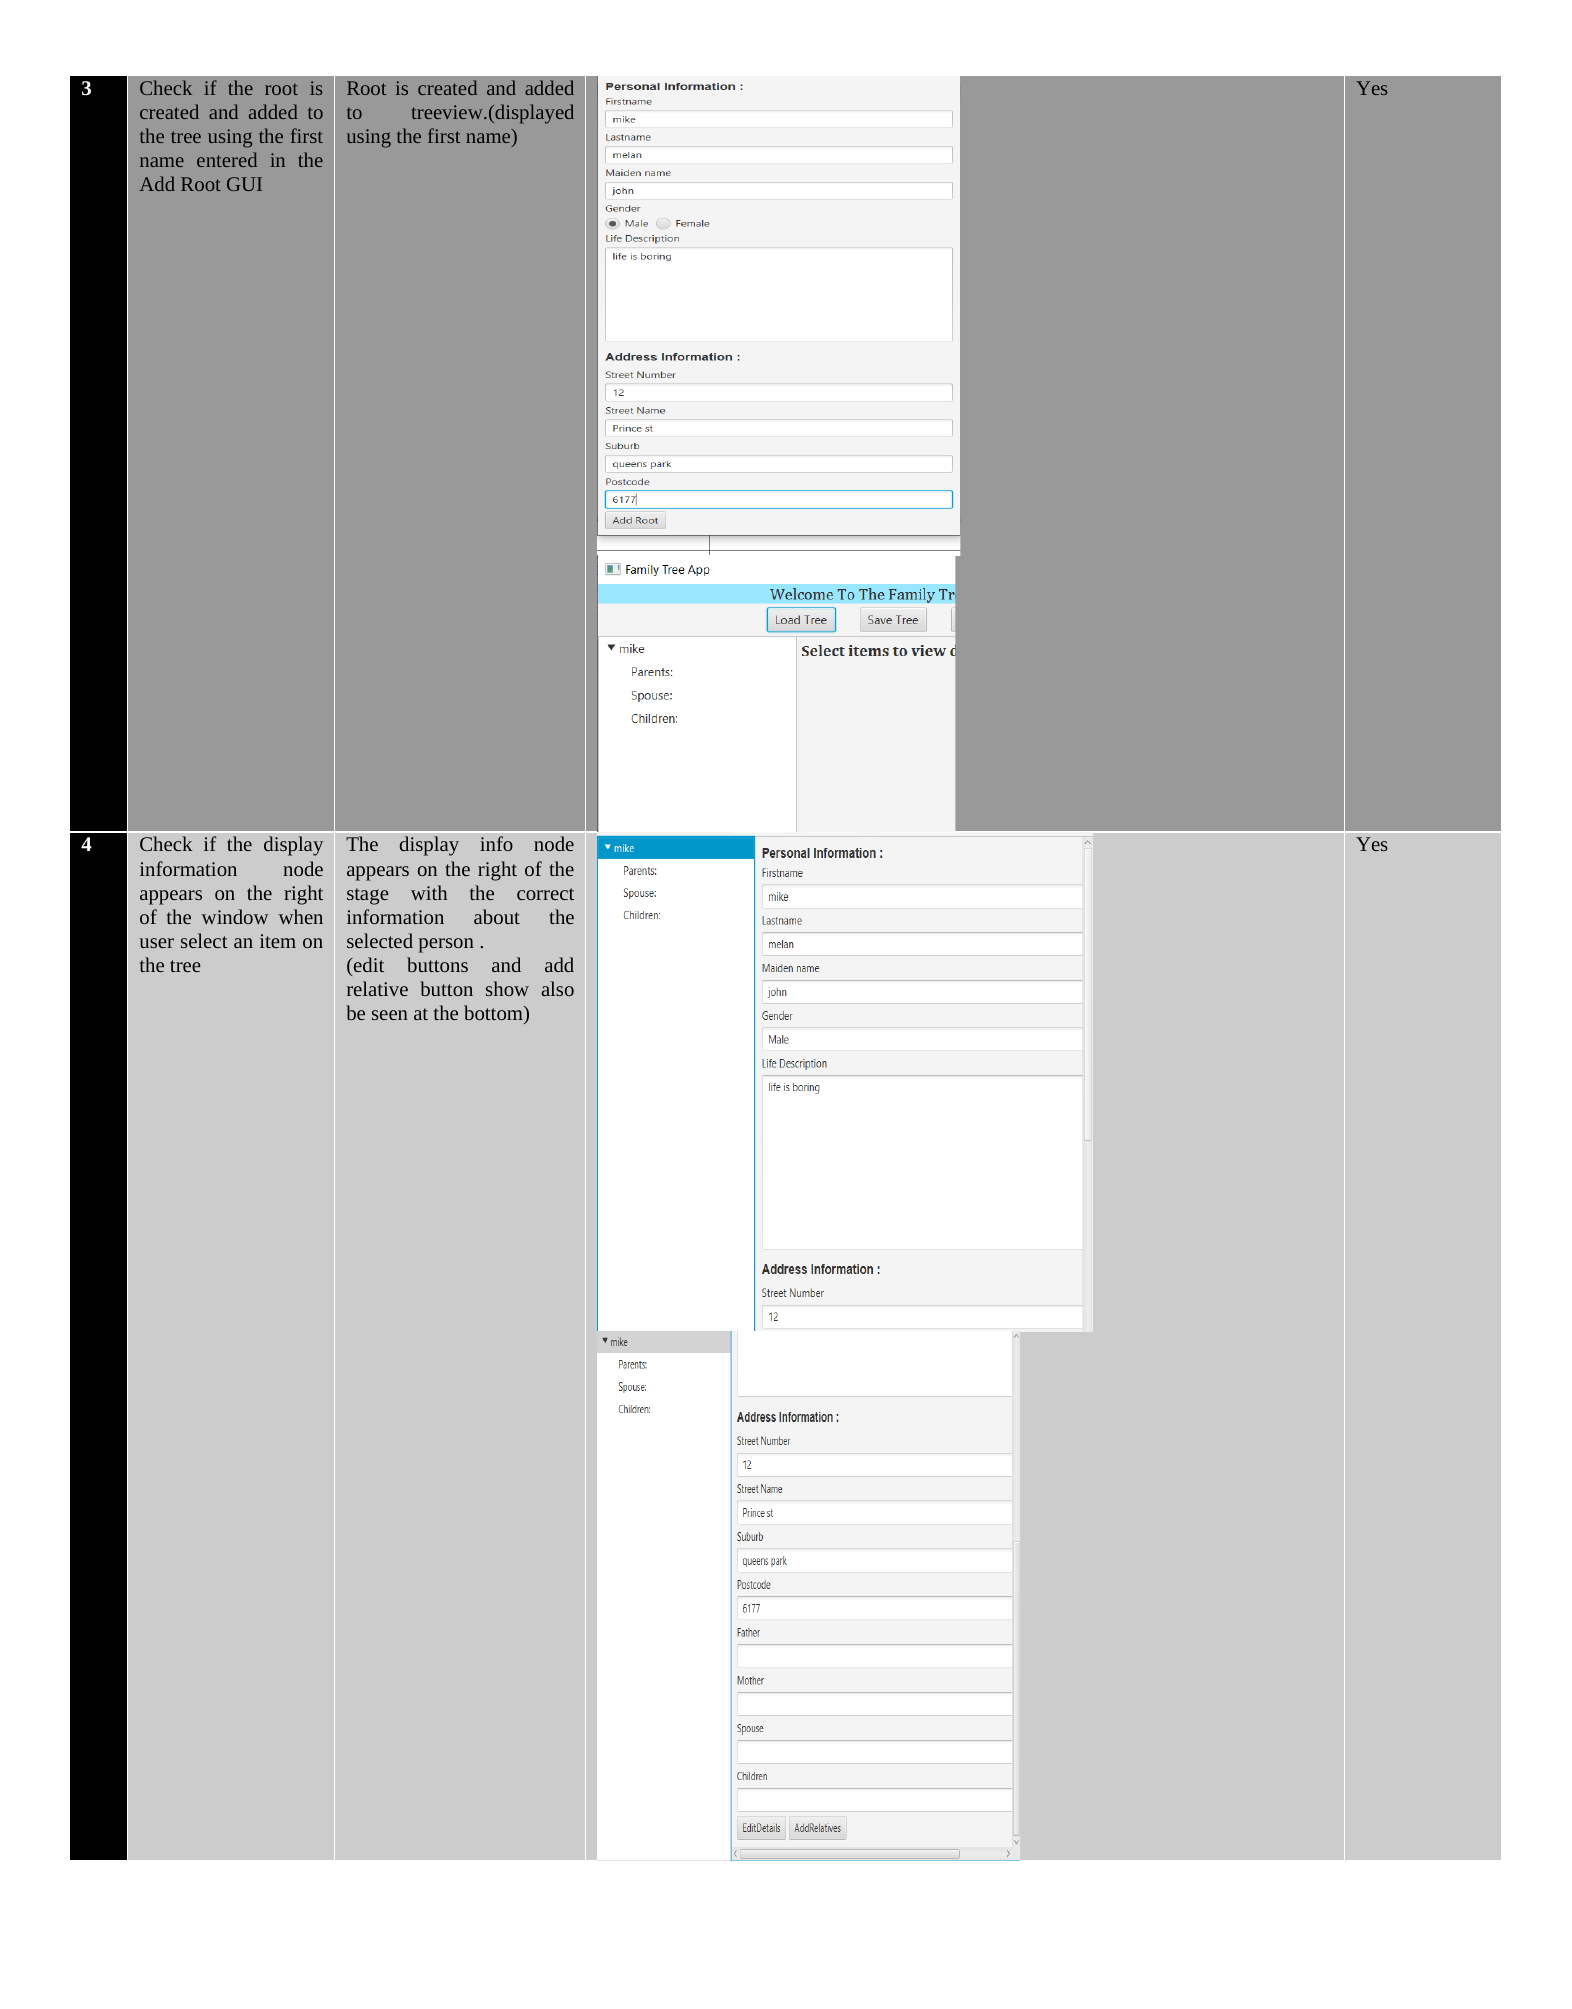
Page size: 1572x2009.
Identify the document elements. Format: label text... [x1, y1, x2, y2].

table_cell [586, 833, 597, 1860]
table_cell The display info node appears on the right of the stage with the correct information about the selected person . (edit buttons and add relative button show also be seen at the bottom) [335, 833, 585, 1860]
table_cell Yes [1345, 833, 1501, 1860]
picture [597, 76, 1093, 1861]
table_cell 3 [70, 76, 127, 831]
table_cell Root is created and added to treeview.(displayed using the first name) [335, 76, 585, 831]
table_cell [1021, 833, 1344, 1860]
table_cell [586, 76, 597, 831]
table_cell [956, 76, 1344, 831]
table_cell Yes [1345, 76, 1501, 831]
table_cell 4 [70, 833, 127, 1860]
table_cell Check if the root is created and added to the tree using the first name entered in the Add Root GUI [128, 76, 334, 831]
table_cell Check if the display information node appears on the right of the window when user select an item on the tree [128, 833, 334, 1860]
